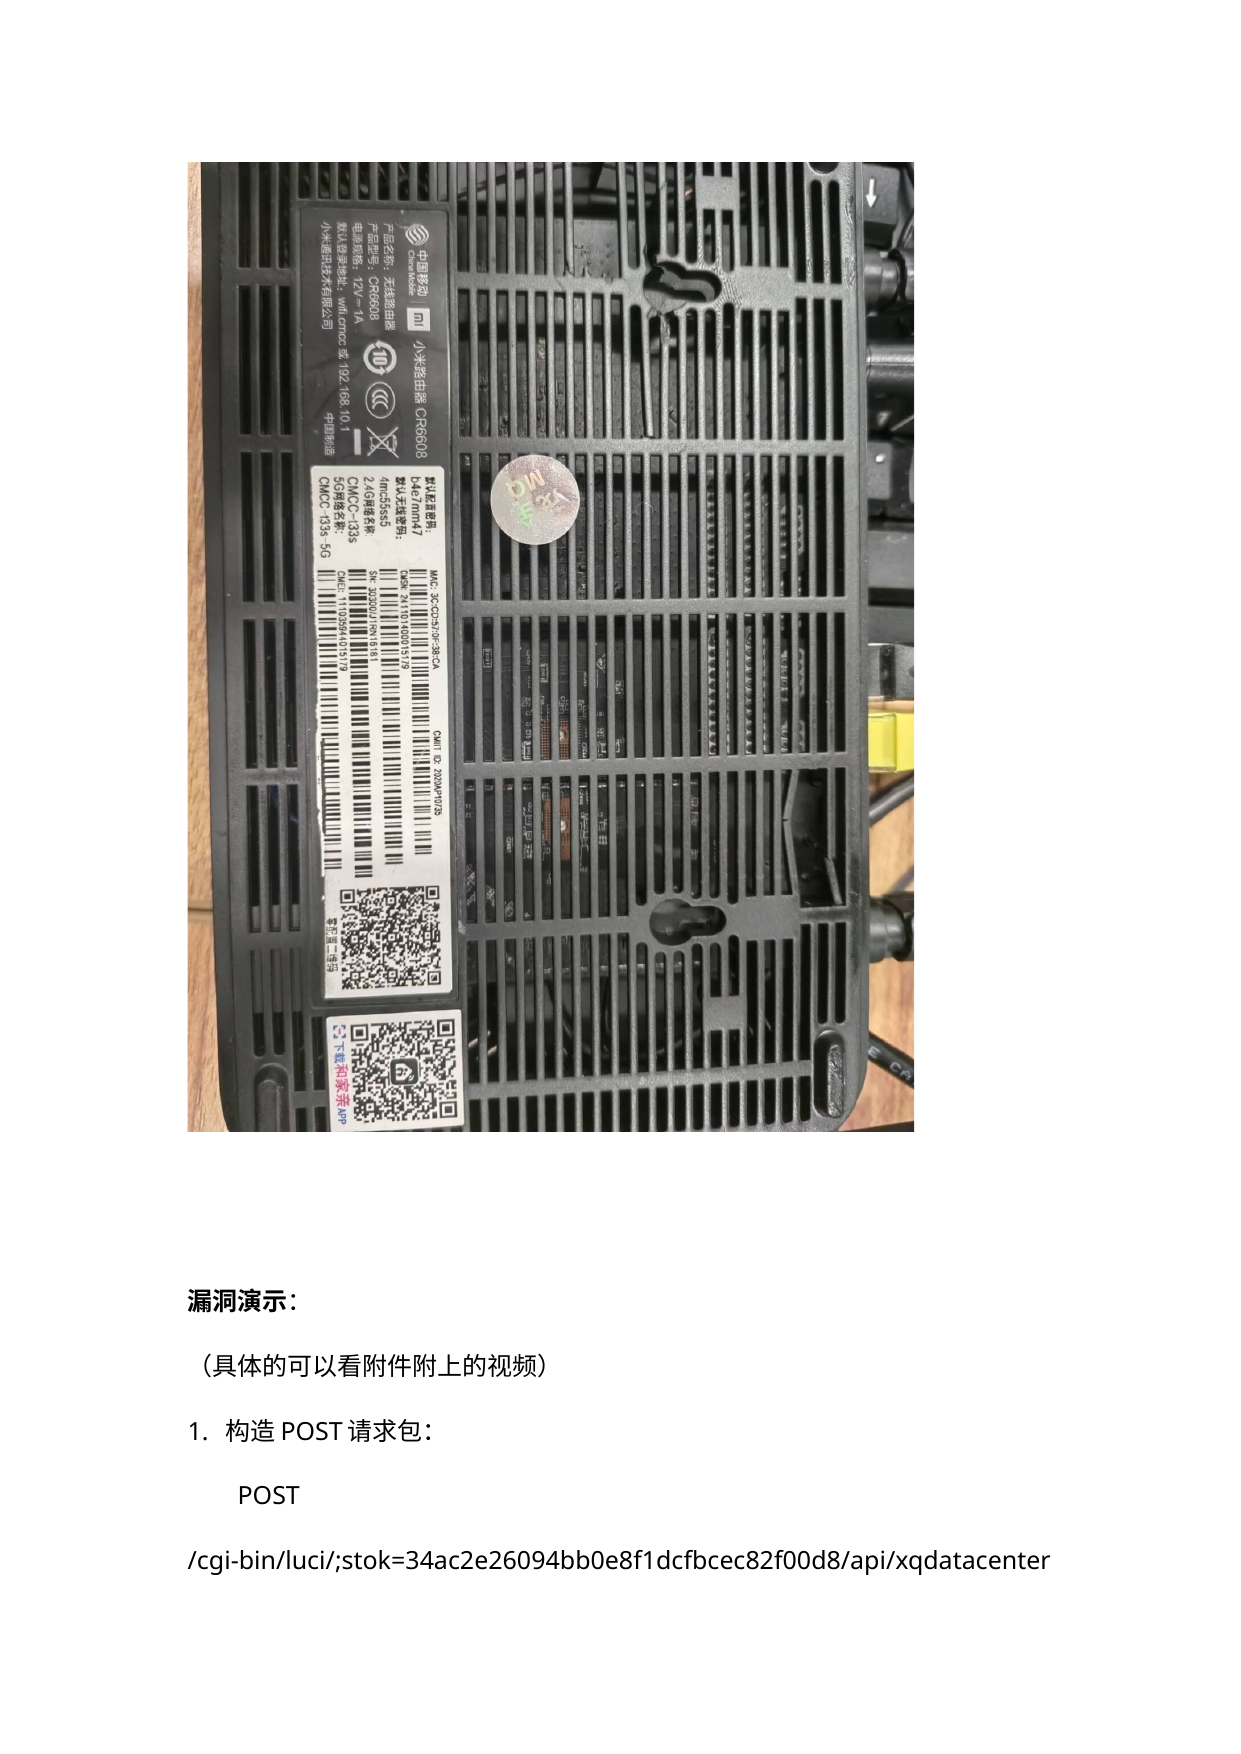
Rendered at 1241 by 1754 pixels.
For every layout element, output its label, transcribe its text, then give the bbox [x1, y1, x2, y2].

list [187, 1462, 1053, 1592]
text （具体的可以看附件附上的视频） [187, 1332, 1053, 1397]
text 漏洞演示： [187, 1267, 1053, 1332]
picture [187, 162, 915, 1132]
list 构造POST请求包： [187, 1397, 1053, 1462]
